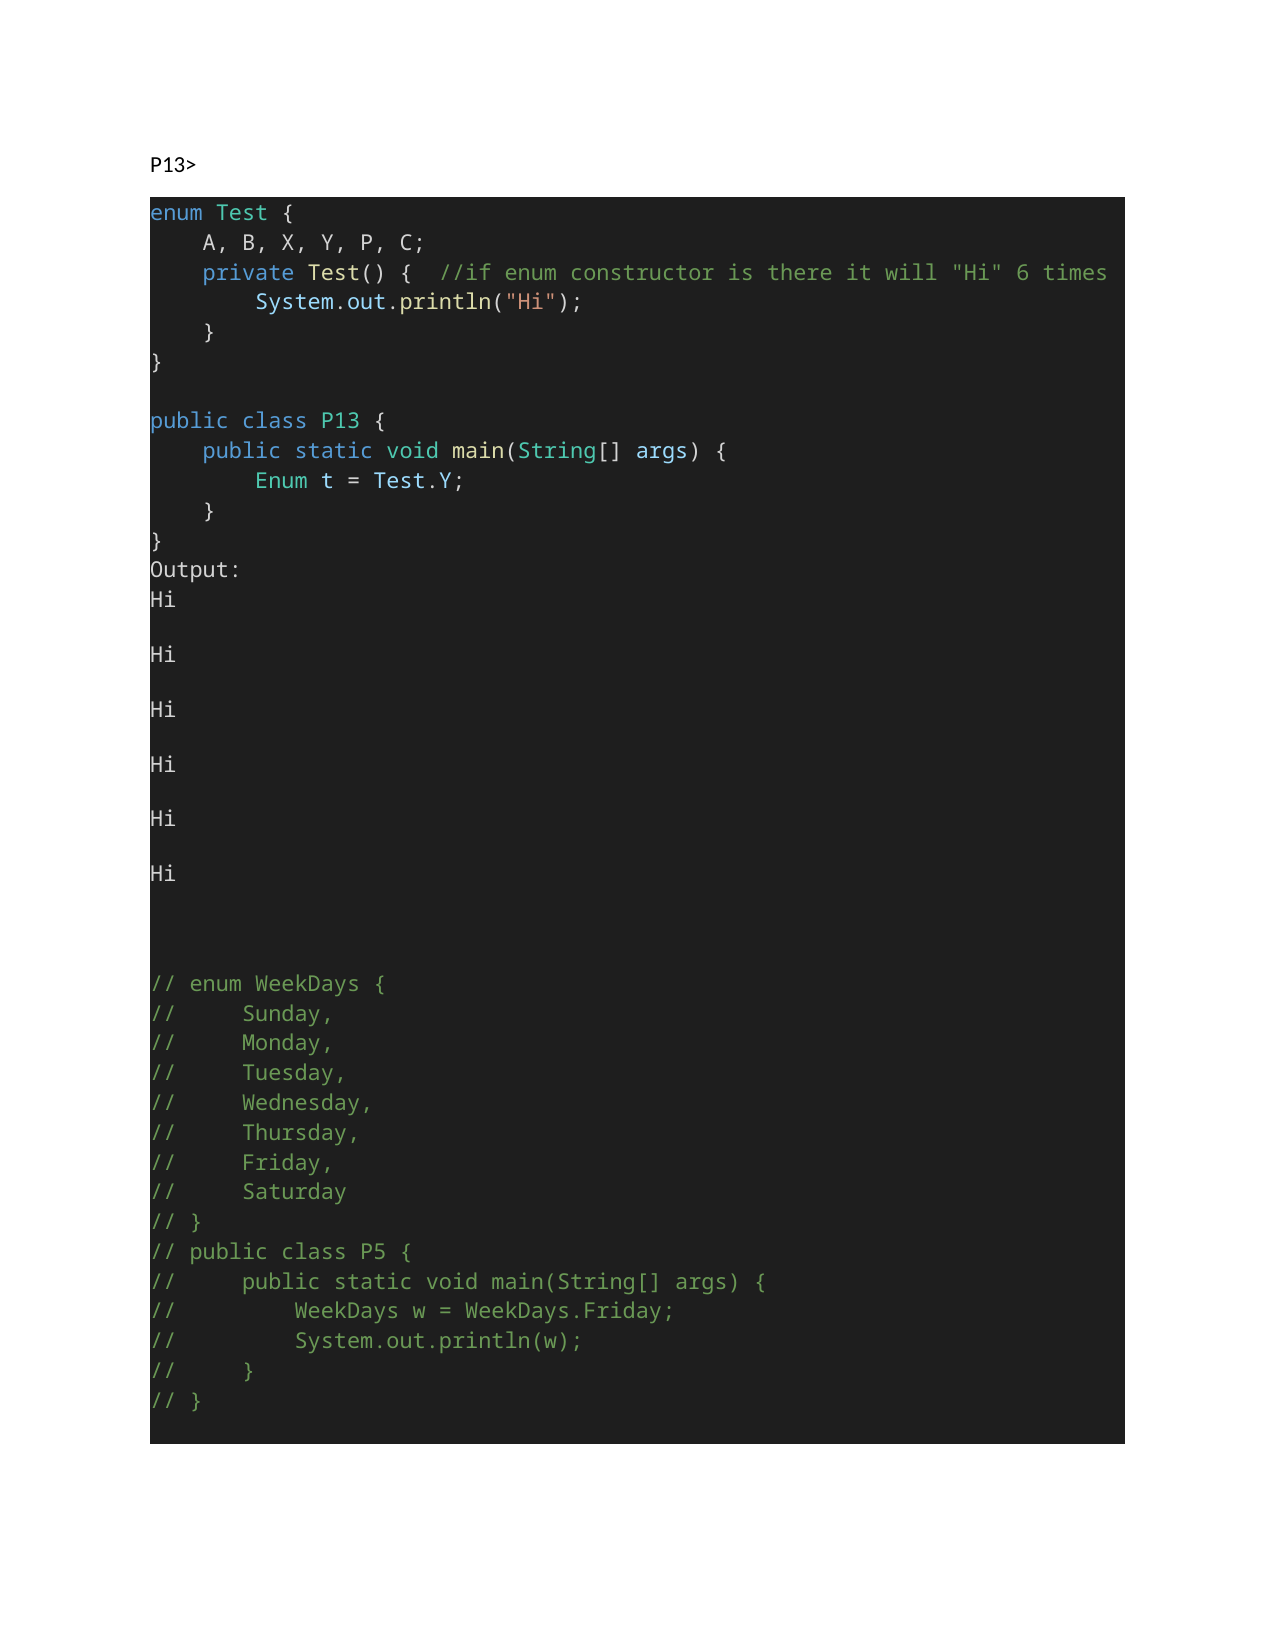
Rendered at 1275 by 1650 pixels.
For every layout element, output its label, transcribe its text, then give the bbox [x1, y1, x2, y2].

text enum Test { [150, 197, 1125, 227]
text A, B, X, Y, P, C; [150, 227, 1125, 256]
text // Tuesday, [150, 1057, 1125, 1087]
text } [150, 346, 1125, 376]
text System.out.println("Hi"); [150, 286, 1125, 316]
text // } [150, 1385, 1125, 1414]
text // Sunday, [150, 997, 1125, 1027]
text Enum t = Test.Y; [150, 465, 1125, 495]
text public class P13 { [150, 405, 1125, 435]
text // System.out.println(w); [150, 1325, 1125, 1355]
text // public class P5 { [150, 1236, 1125, 1266]
text Hi [150, 584, 1125, 614]
text // } [150, 1206, 1125, 1236]
text // Wednesday, [150, 1087, 1125, 1117]
text // Friday, [150, 1146, 1125, 1176]
text // Thursday, [150, 1117, 1125, 1146]
text public static void main(String[] args) { [150, 435, 1125, 465]
text // public static void main(String[] args) { [150, 1266, 1125, 1295]
text Hi [150, 694, 1125, 723]
text private Test() { //if enum constructor is there it will "Hi" 6 times [150, 256, 1125, 286]
text } [150, 316, 1125, 346]
text Hi [150, 803, 1125, 833]
text Hi [150, 639, 1125, 669]
text // } [150, 1355, 1125, 1385]
text // WeekDays w = WeekDays.Friday; [150, 1295, 1125, 1325]
text Hi [150, 858, 1125, 888]
text Hi [150, 748, 1125, 778]
text // Saturday [150, 1176, 1125, 1206]
text // enum WeekDays { [150, 968, 1125, 997]
text P13> [150, 150, 1125, 178]
text } [150, 495, 1125, 524]
text Output: [150, 554, 1125, 584]
text // Monday, [150, 1027, 1125, 1057]
text } [150, 524, 1125, 554]
